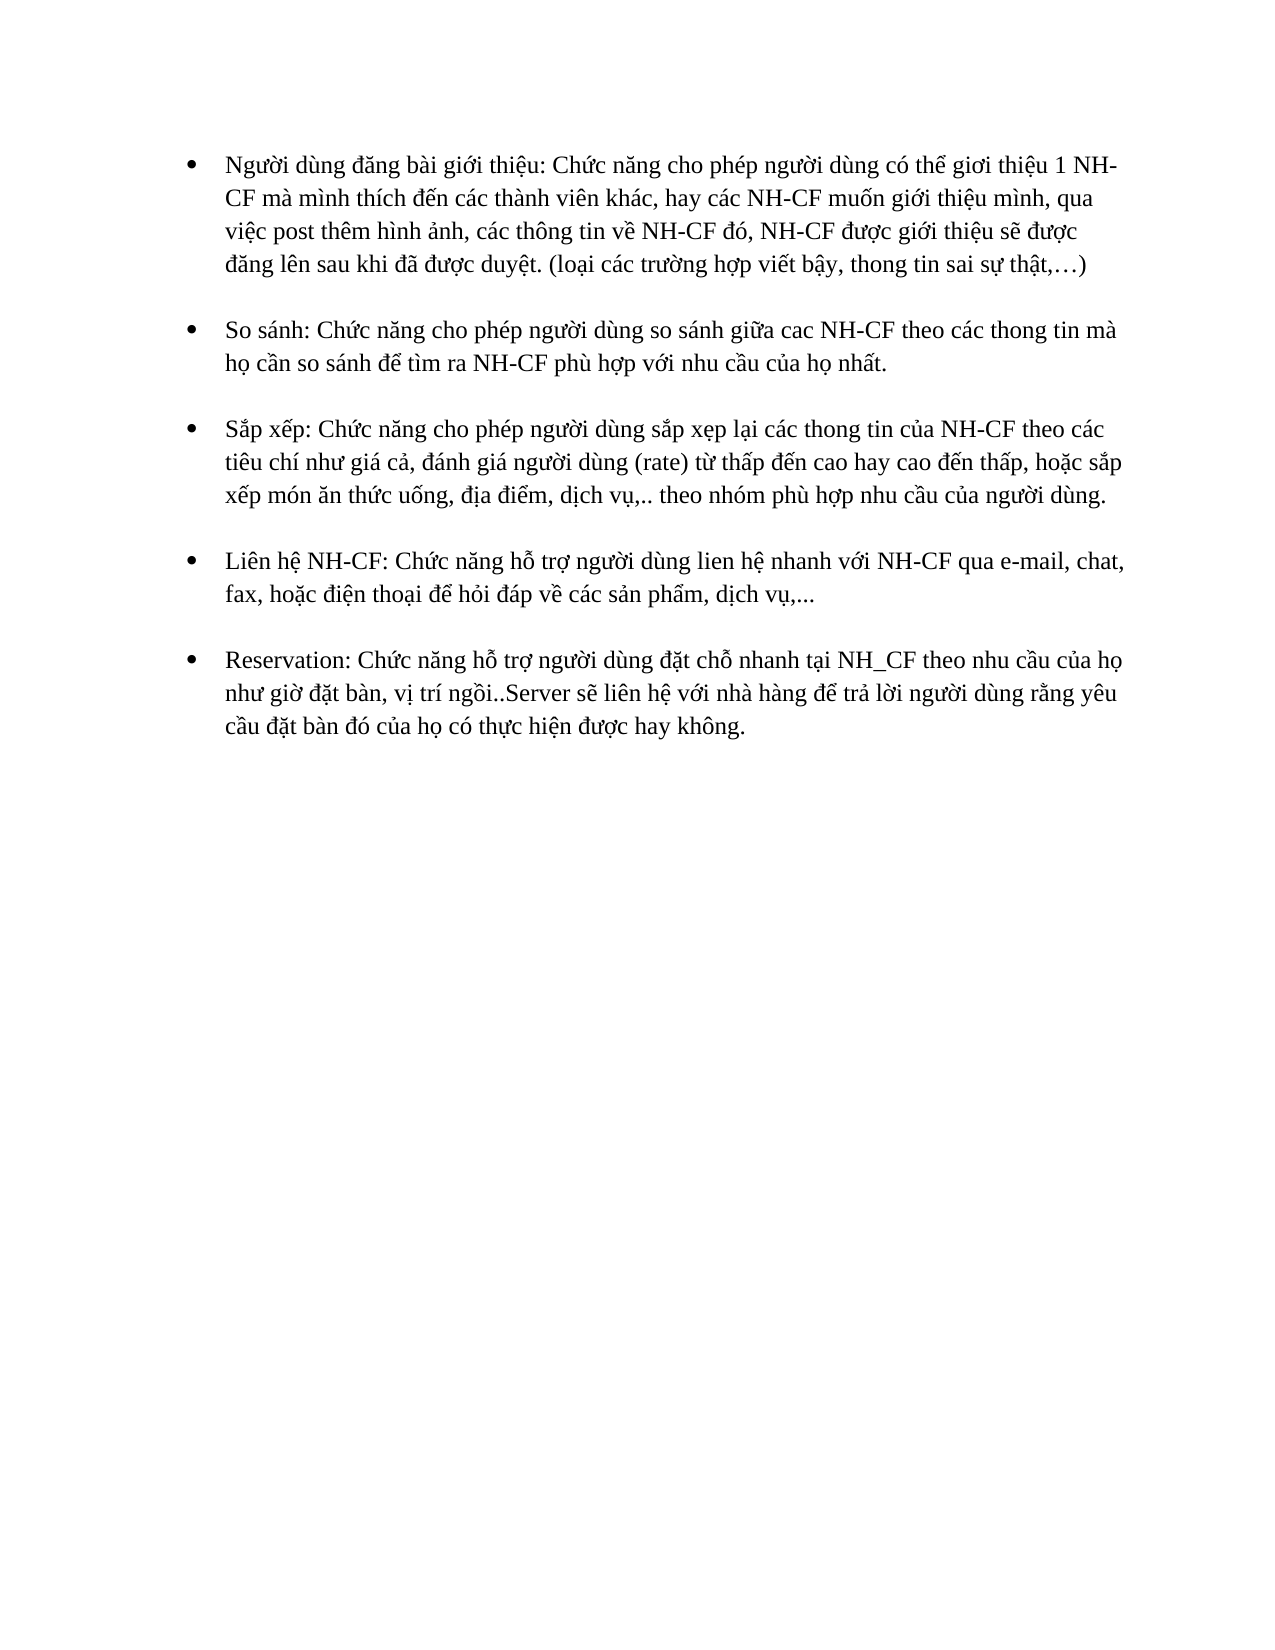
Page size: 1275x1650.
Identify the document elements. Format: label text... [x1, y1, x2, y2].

list So sánh: Chức năng cho phép người dùng so sánh giữa cac NH-CF theo các thong tin mà họ cần so sánh để tìm ra NH-CF phù hợp với nhu cầu của họ nhất. [187, 315, 1125, 377]
list Sắp xếp: Chức năng cho phép người dùng sắp xẹp lại các thong tin của NH-CF theo các tiêu chí như giá cả, đánh giá người dùng (rate) từ thấp đến cao hay cao đến thấp, hoặc sắp xếp món ăn thức uống, địa điểm, dịch vụ,.. theo nhóm phù hợp nhu cầu của người dùng. [187, 414, 1125, 509]
list Liên hệ NH-CF: Chức năng hỗ trợ người dùng lien hệ nhanh với NH-CF qua e-mail, chat, fax, hoặc điện thoại để hỏi đáp về các sản phẩm, dịch vụ,... [187, 546, 1125, 608]
list Người dùng đăng bài giới thiệu: Chức năng cho phép người dùng có thể giơi thiệu 1 NH-CF mà mình thích đến các thành viên khác, hay các NH-CF muốn giới thiệu mình, qua việc post thêm hình ảnh, các thông tin về NH-CF đó, NH-CF được giới thiệu sẽ được đăng lên sau khi đã được duyệt. (loại các trường hợp viết bậy, thong tin sai sự thật,…) [187, 150, 1125, 278]
list Reservation: Chức năng hỗ trợ người dùng đặt chỗ nhanh tại NH_CF theo nhu cầu của họ như giờ đặt bàn, vị trí ngồi..Server sẽ liên hệ với nhà hàng để trả lời người dùng rằng yêu cầu đặt bàn đó của họ có thực hiện được hay không. [187, 645, 1125, 740]
